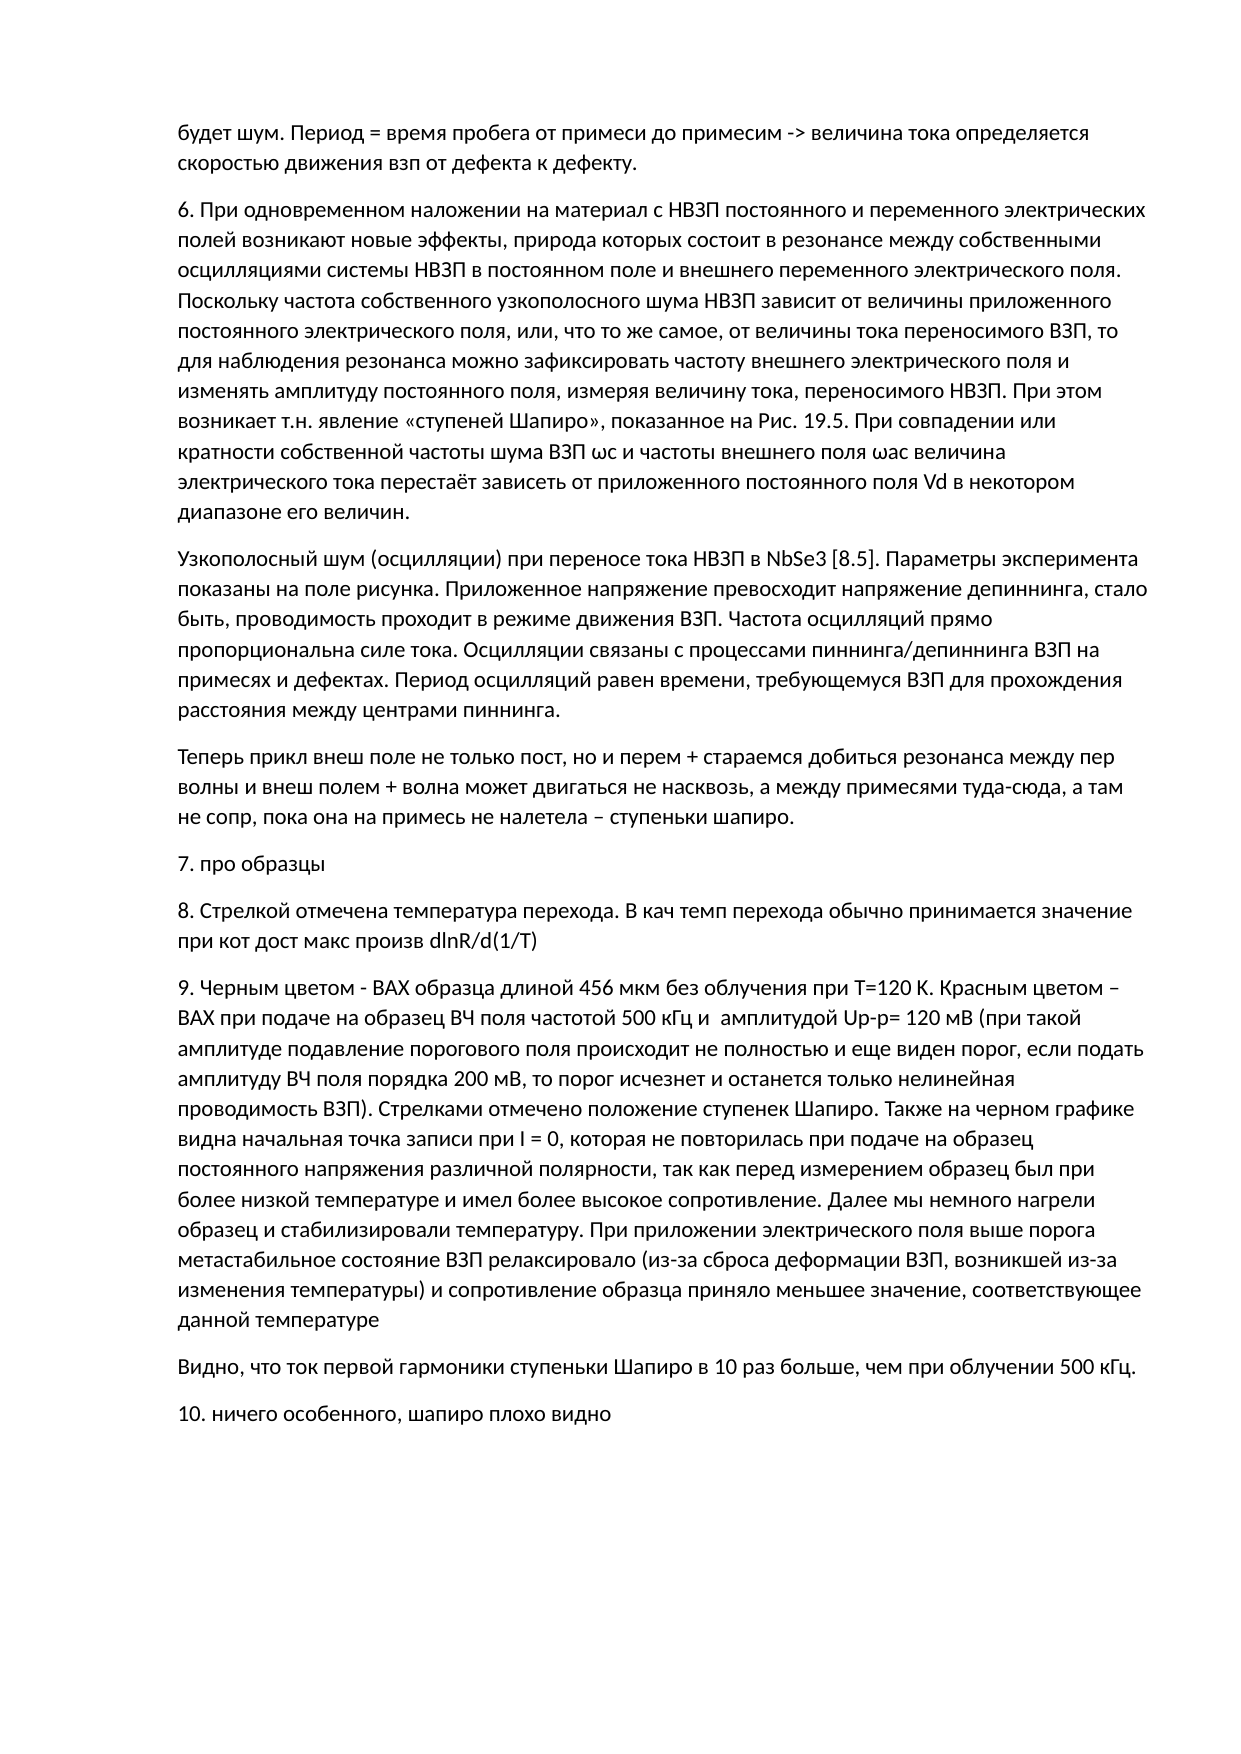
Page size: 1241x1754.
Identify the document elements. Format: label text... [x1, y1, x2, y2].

text 8. Стрелкой отмечена температура перехода. В кач темп перехода обычно принимается значение при кот дост макс произв dlnR/d(1/T) [177, 896, 1152, 954]
text Теперь прикл внеш поле не только пост, но и перем + стараемся добиться резонанса между пер волны и внеш полем + волна может двигаться не насквозь, а между примесями туда-сюда, а там не сопр, пока она на примесь не налетела – ступеньки шапиро. [177, 742, 1152, 831]
text 9. Черным цветом - ВАХ образца длиной 456 мкм без облучения при T=120 K. Красным цветом – ВАХ при подаче на образец ВЧ поля частотой 500 кГц и амплитудой Up-p= 120 мВ (при такой амплитуде подавление порогового поля происходит не полностью и еще виден порог, если подать амплитуду ВЧ поля порядка 200 мВ, то порог исчезнет и останется только нелинейная проводимость ВЗП). Стрелками отмечено положение ступенек Шапиро. Также на черном графике видна начальная точка записи при I = 0, которая не повторилась при подаче на образец постоянного напряжения различной полярности, так как перед измерением образец был при более низкой температуре и имел более высокое сопротивление. Далее мы немного нагрели образец и стабилизировали температуру. При приложении электрического поля выше порога метастабильное состояние ВЗП релаксировало (из-за сброса деформации ВЗП, возникшей из-за изменения температуры) и сопротивление образца приняло меньшее значение, соответствующее данной температуре [177, 973, 1152, 1334]
text 6. При одновременном наложении на материал с НВЗП постоянного и переменного электрических полей возникают новые эффекты, природа которых состоит в резонансе между собственными осцилляциями системы НВЗП в постоянном поле и внешнего переменного электрического поля. Поскольку частота собственного узкополосного шума НВЗП зависит от величины приложенного постоянного электрического поля, или, что то же самое, от величины тока переносимого ВЗП, то для наблюдения резонанса можно зафиксировать частоту внешнего электрического поля и изменять амплитуду постоянного поля, измеряя величину тока, переносимого НВЗП. При этом возникает т.н. явление «ступеней Шапиро», показанное на Рис. 19.5. При совпадении или кратности собственной частоты шума ВЗП ωс и частоты внешнего поля ωас величина электрического тока перестаёт зависеть от приложенного постоянного поля Vd в некотором диапазоне его величин. [177, 195, 1152, 525]
text Узкополосный шум (осцилляции) при переносе тока НВЗП в NbSe3 [8.5]. Параметры эксперимента показаны на поле рисунка. Приложенное напряжение превосходит напряжение депиннинга, стало быть, проводимость проходит в режиме движения ВЗП. Частота осцилляций прямо пропорциональна силе тока. Осцилляции связаны с процессами пиннинга/депиннинга ВЗП на примесях и дефектах. Период осцилляций равен времени, требующемуся ВЗП для прохождения расстояния между центрами пиннинга. [177, 544, 1152, 723]
text Видно, что ток первой гармоники ступеньки Шапиро в 10 раз больше, чем при облучении 500 кГц. [177, 1352, 1152, 1381]
text 10. ничего особенного, шапиро плохо видно [177, 1399, 1152, 1427]
text 7. про образцы [177, 849, 1152, 877]
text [177, 118, 1152, 176]
